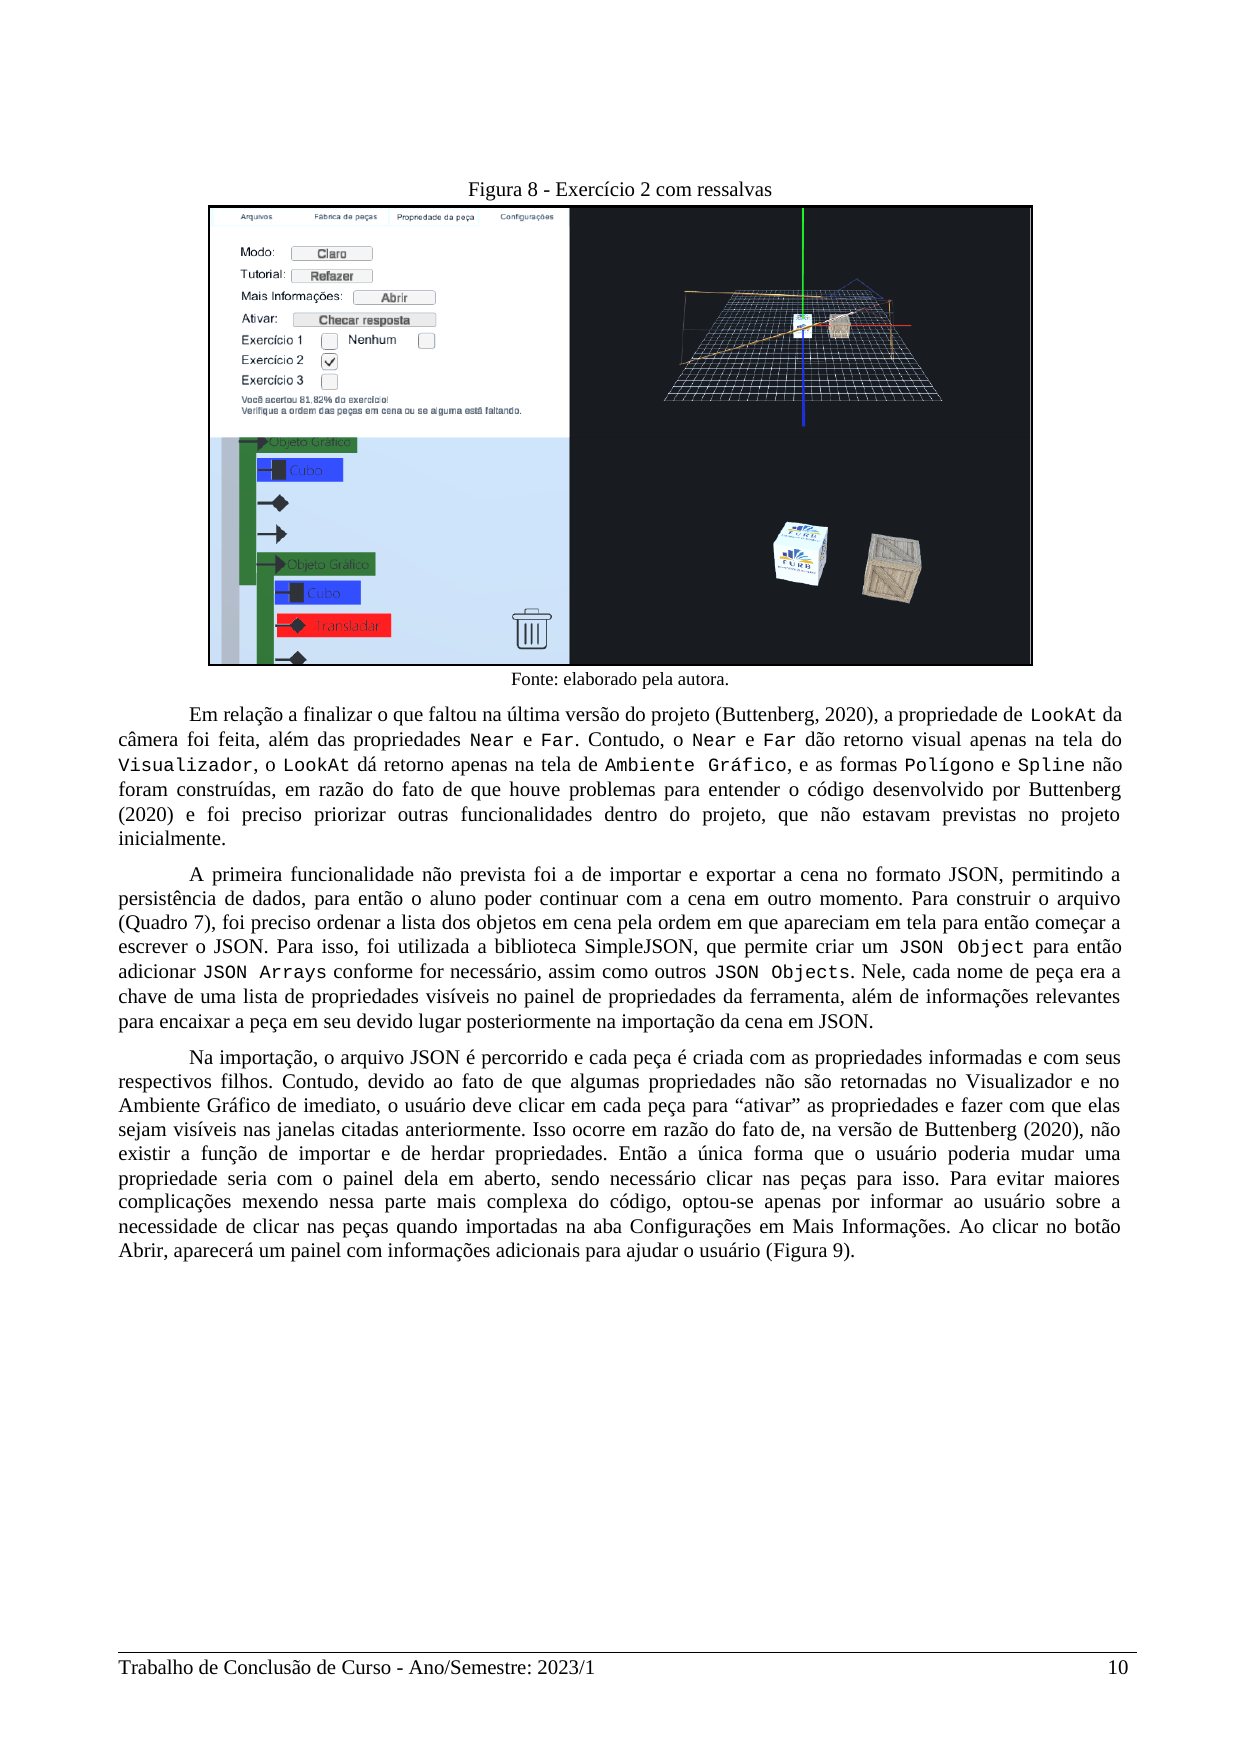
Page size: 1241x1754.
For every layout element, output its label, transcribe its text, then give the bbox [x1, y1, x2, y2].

text A primeira funcionalidade não prevista foi a de importar e exportar a cena no formato JSON, permitindo a persistência de dados, para então o aluno poder continuar com a cena em outro momento. Para construir o arquivo (Quadro 7), foi preciso ordenar a lista dos objetos em cena pela ordem em que apareciam em tela para então começar a escrever o JSON. Para isso, foi utilizada a biblioteca SimpleJSON, que permite criar um JSON Object para então adicionar JSON Arrays conforme for necessário, assim como outros JSON Objects. Nele, cada nome de peça era a chave de uma lista de propriedades visíveis no painel de propriedades da ferramenta, além de informações relevantes para encaixar a peça em seu devido lugar posteriormente na importação da cena em JSON. [118, 862, 1122, 1033]
picture [210, 208, 1031, 664]
text Na importação, o arquivo JSON é percorrido e cada peça é criada com as propriedades informadas e com seus respectivos filhos. Contudo, devido ao fato de que algumas propriedades não são retornadas no Visualizador e no Ambiente Gráfico de imediato, o usuário deve clicar em cada peça para “ativar” as propriedades e fazer com que elas sejam visíveis nas janelas citadas anteriormente. Isso ocorre em razão do fato de, na versão de Buttenberg (2020), não existir a função de importar e de herdar propriedades. Então a única forma que o usuário poderia mudar uma propriedade seria com o painel dela em aberto, sendo necessário clicar nas peças para isso. Para evitar maiores complicações mexendo nessa parte mais complexa do código, optou-se apenas por informar ao usuário sobre a necessidade de clicar nas peças quando importadas na aba Configurações em Mais Informações. Ao clicar no botão Abrir, aparecerá um painel com informações adicionais para ajudar o usuário (Figura 9). [118, 1045, 1122, 1262]
text Em relação a finalizar o que faltou na última versão do projeto (Buttenberg, 2020), a propriedade de LookAt da câmera foi feita, além das propriedades Near e Far. Contudo, o Near e Far dão retorno visual apenas na tela do Visualizador, o LookAt dá retorno apenas na tela de Ambiente Gráfico, e as formas Polígono e Spline não foram construídas, em razão do fato de que houve problemas para entender o código desenvolvido por Buttenberg (2020) e foi preciso priorizar outras funcionalidades dentro do projeto, que não estavam previstas no projeto inicialmente. [118, 702, 1122, 849]
text Fonte: elaborado pela autora. [118, 668, 1122, 689]
text Figura 8 - Exercício 2 com ressalvas [118, 177, 1122, 201]
